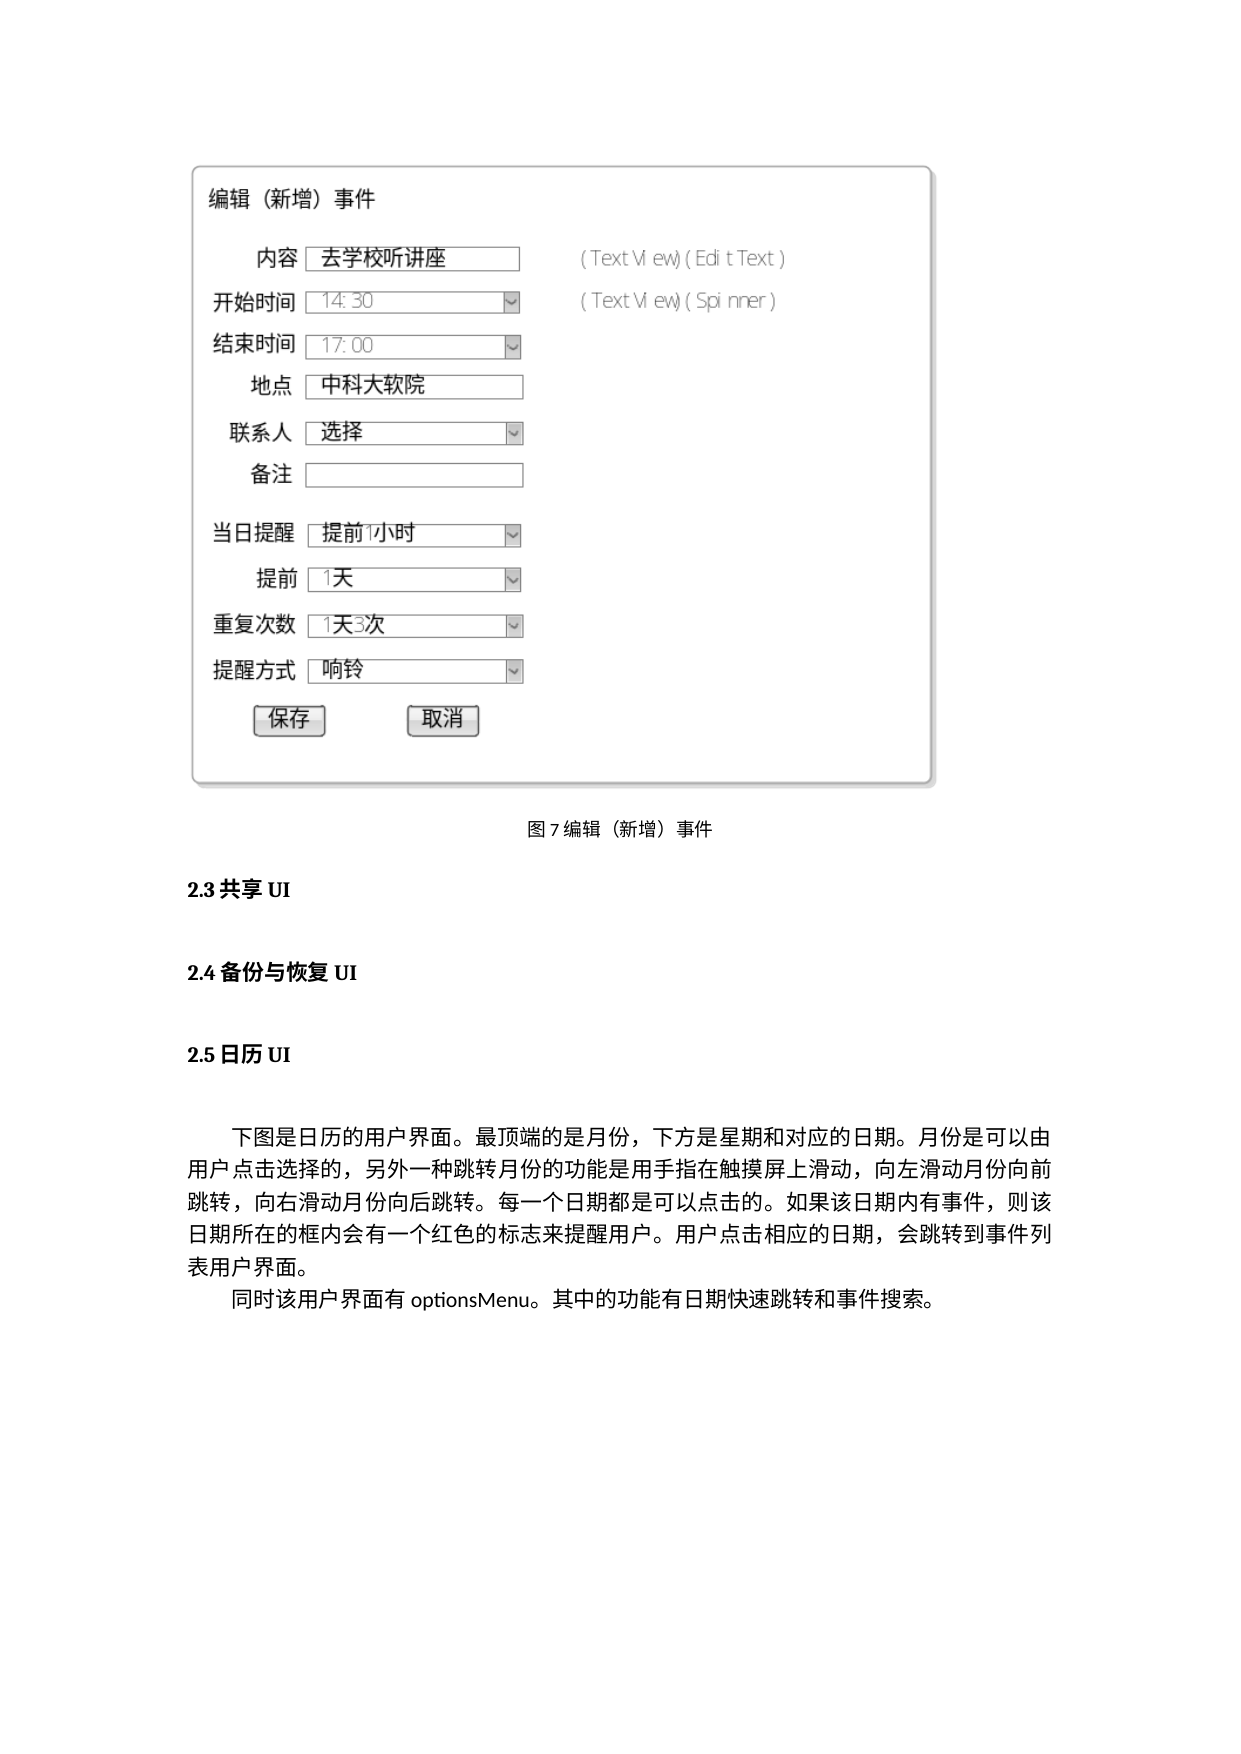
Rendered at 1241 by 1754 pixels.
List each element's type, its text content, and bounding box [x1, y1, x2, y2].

text 下图是日历的用户界面。最顶端的是月份，下方是星期和对应的日期。月份是可以由用户点击选择的，另外一种跳转月份的功能是用手指在触摸屏上滑动，向左滑动月份向前跳转，向右滑动月份向后跳转。每一个日期都是可以点击的。如果该日期内有事件，则该日期所在的框内会有一个红色的标志来提醒用户。用户点击相应的日期，会跳转到事件列表用户界面。 [187, 1119, 1053, 1282]
text 图7 编辑（新增）事件 [187, 812, 1053, 844]
text 同时该用户界面有optionsMenu。其中的功能有日期快速跳转和事件搜索。 [187, 1282, 1053, 1314]
subtitle 2.5日历UI [187, 1037, 1053, 1069]
subtitle 2.4备份与恢复UI [187, 954, 1053, 987]
subtitle 2.3共享UI [187, 872, 1053, 904]
